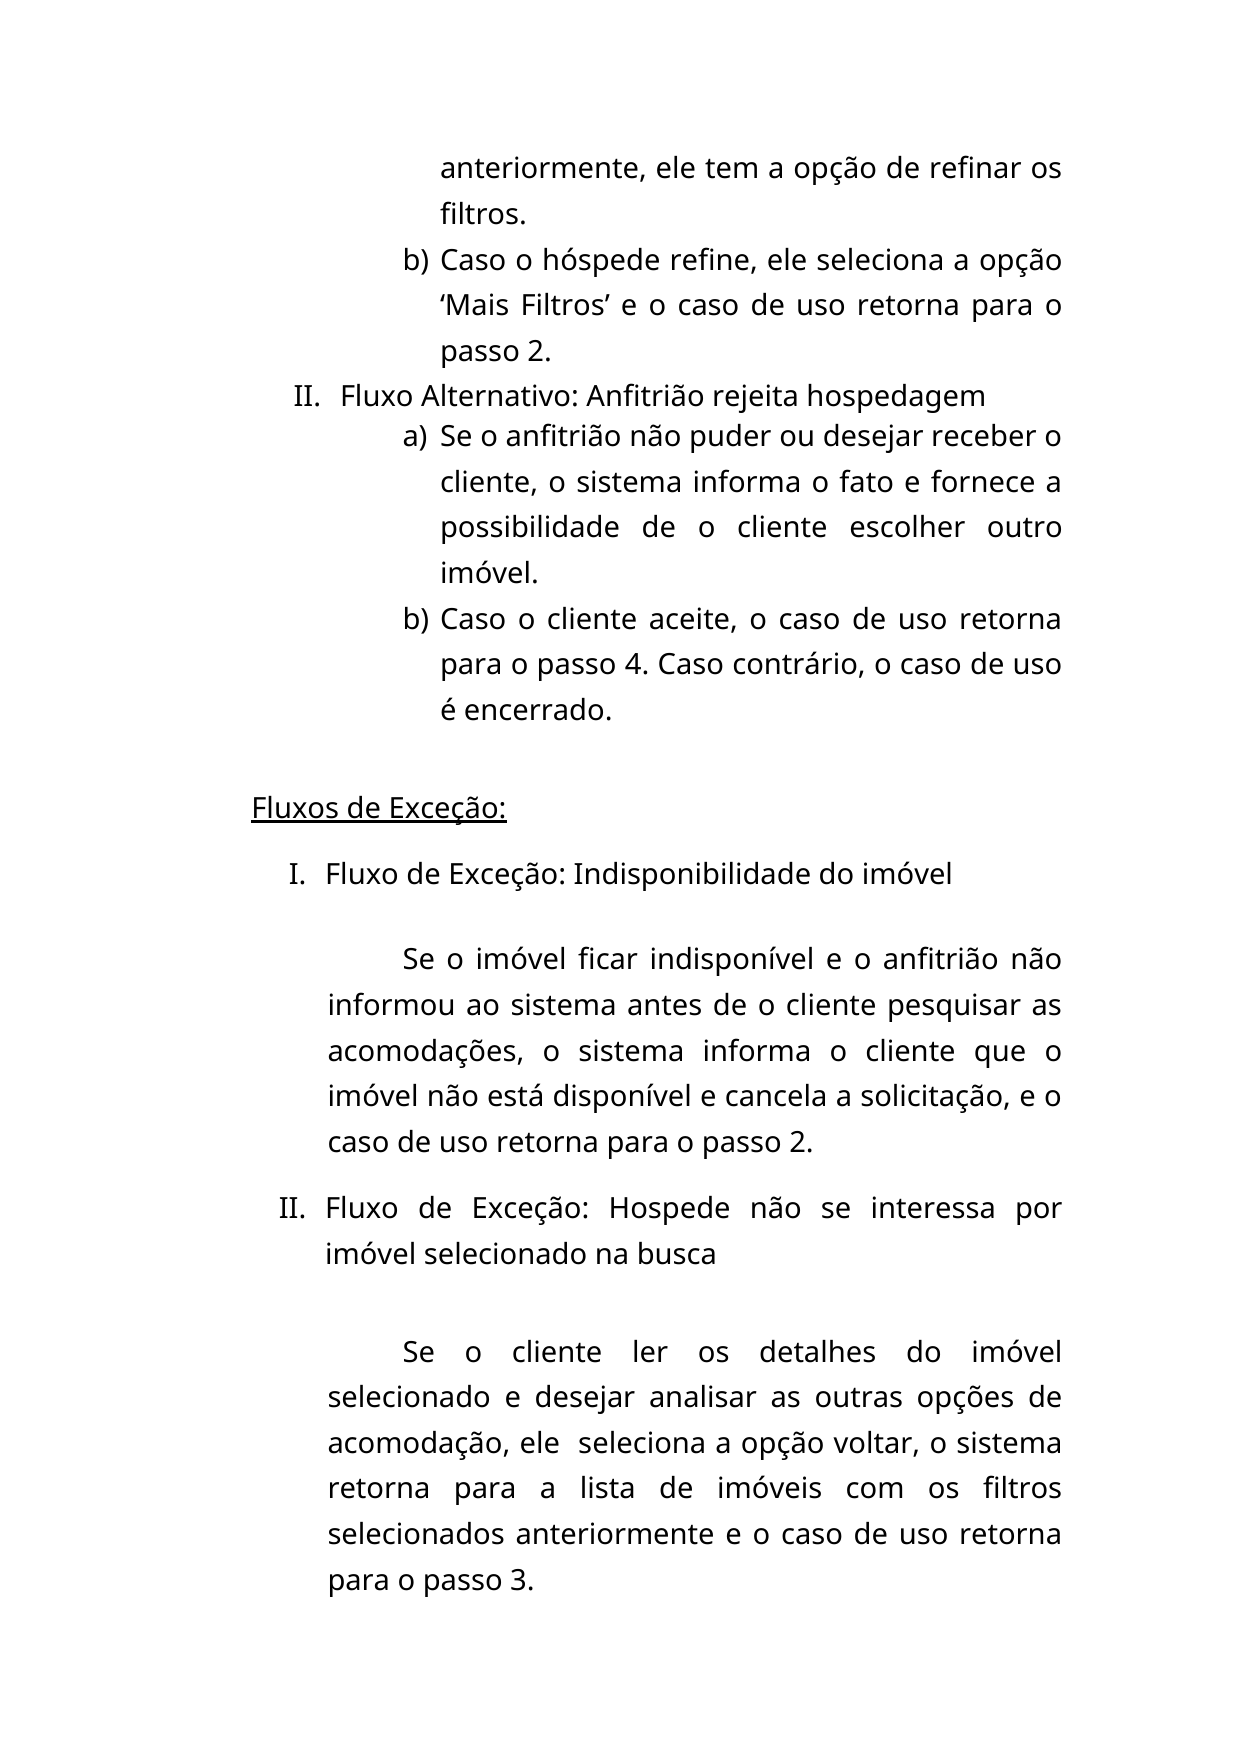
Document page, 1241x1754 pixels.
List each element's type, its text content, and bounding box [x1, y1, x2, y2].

text Se o imóvel ficar indisponível e o anfitrião não informou ao sistema antes de o cliente pesquisar as acomodações, o sistema informa o cliente que o imóvel não está disponível e cancela a solicitação, e o caso de uso retorna para o passo 2. [327, 938, 1063, 1161]
list Se o anfitrião não puder ou desejar receber o cliente, o sistema informa o fato e fornece a possibilidade de o cliente escolher outro imóvel. [402, 415, 1063, 592]
text Se o cliente ler os detalhes do imóvel selecionado e desejar analisar as outras opções de acomodação, ele seleciona a opção voltar, o sistema retorna para a lista de imóveis com os filtros selecionados anteriormente e o caso de uso retorna para o passo 3. [327, 1331, 1063, 1599]
text Fluxos de Exceção: [251, 787, 1063, 827]
list Fluxo de Exceção: Indisponibilidade do imóvel [306, 853, 1063, 893]
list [402, 148, 1063, 233]
list Caso o cliente aceite, o caso de uso retorna para o passo 4. Caso contrário, o caso de uso é encerrado. [402, 598, 1063, 729]
list Fluxo Alternativo: Anfitrião rejeita hospedagem [321, 376, 1063, 415]
list Fluxo de Exceção: Hospede não se interessa por imóvel selecionado na busca [306, 1187, 1063, 1273]
list Caso o hóspede refine, ele seleciona a opção ‘Mais Filtros’ e o caso de uso retorna para o passo 2. [402, 239, 1063, 370]
